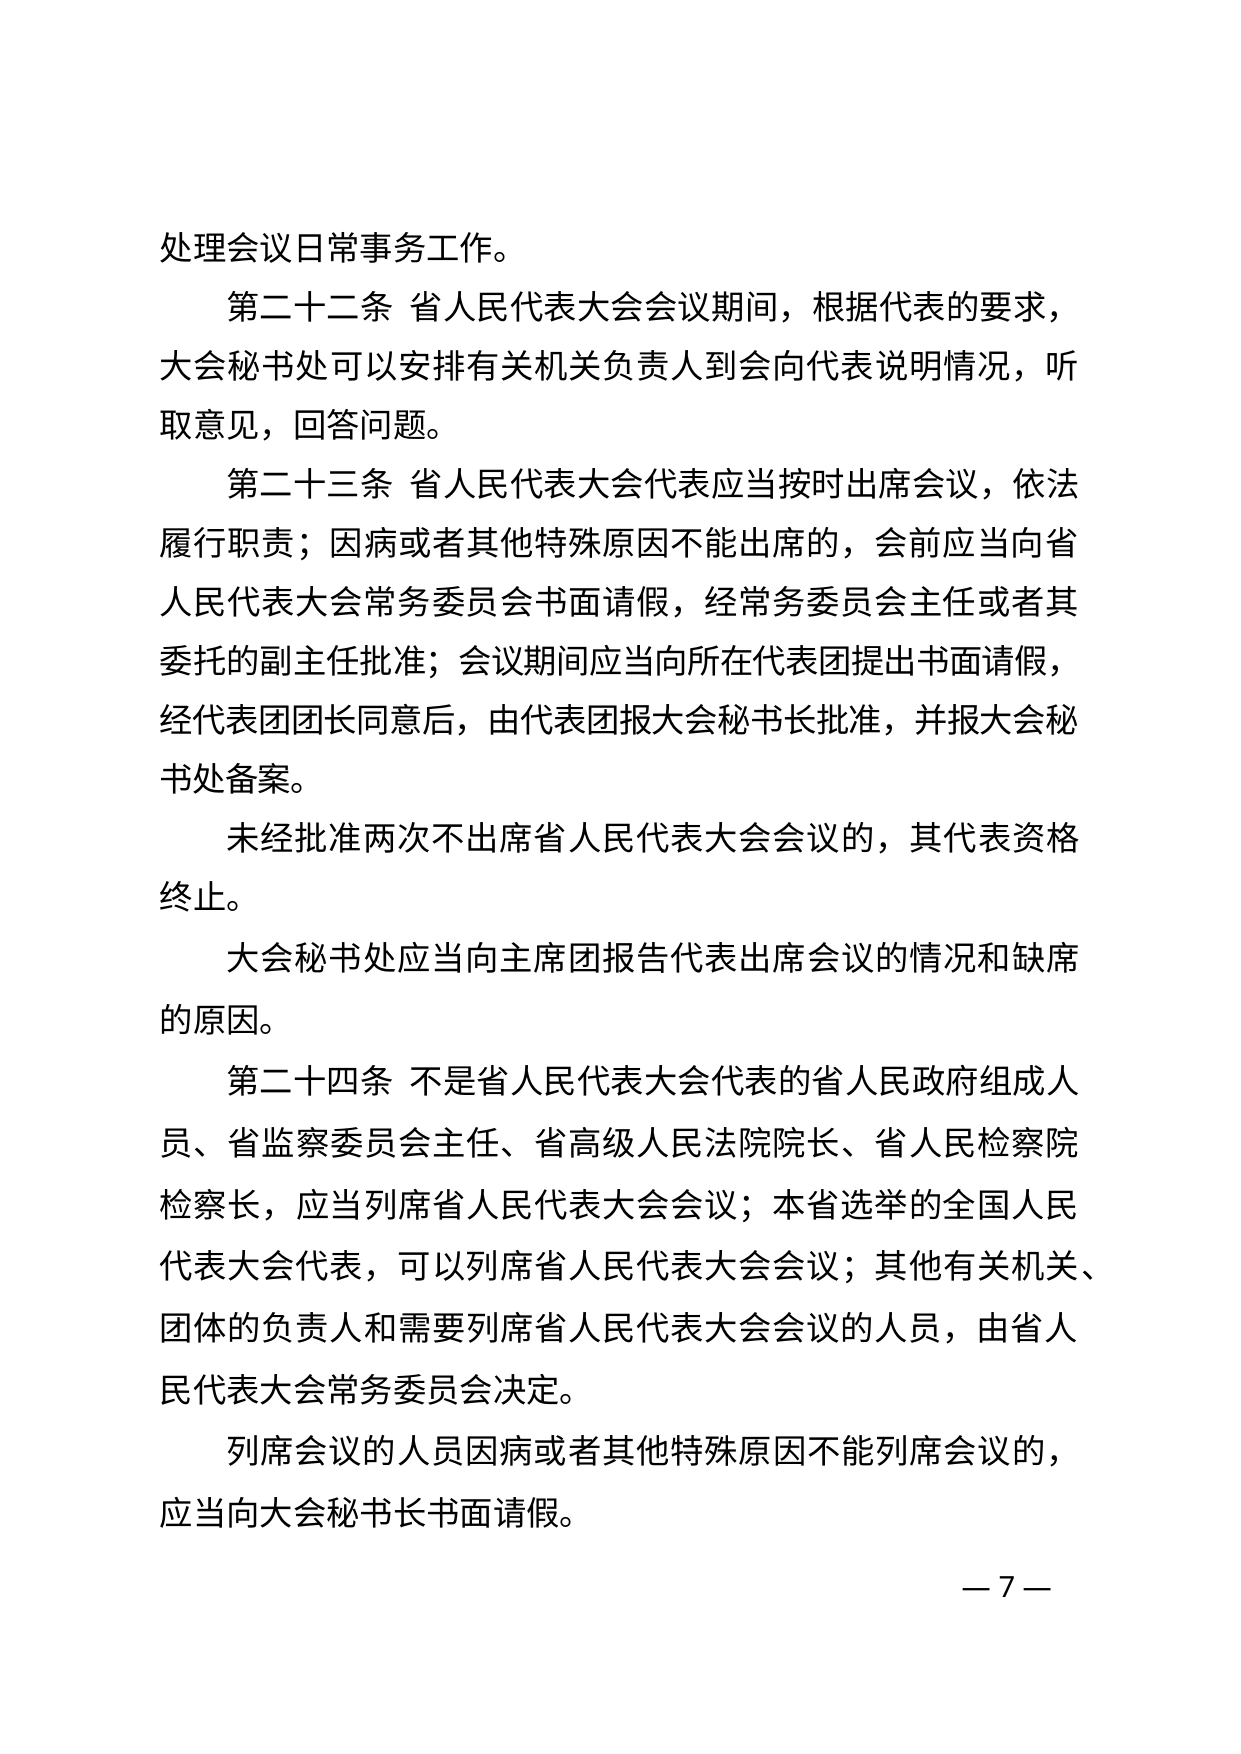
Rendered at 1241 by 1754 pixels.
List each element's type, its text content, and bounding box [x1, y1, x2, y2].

text 第二十四条 不是省人民代表大会代表的省人民政府组成人员、省监察委员会主任、省高级人民法院院长、省人民检察院检察长，应当列席省人民代表大会会议；本省选举的全国人民代表大会代表，可以列席省人民代表大会会议；其他有关机关、团体的负责人和需要列席省人民代表大会会议的人员，由省人民代表大会常务委员会决定。 [159, 1044, 1081, 1414]
text 第二十三条 省人民代表大会代表应当按时出席会议，依法履行职责；因病或者其他特殊原因不能出席的，会前应当向省人民代表大会常务委员会书面请假，经常务委员会主任或者其委托的副主任批准；会议期间应当向所在代表团提出书面请假，经代表团团长同意后，由代表团报大会秘书长批准，并报大会秘书处备案。 [159, 449, 1081, 803]
text 未经批准两次不出席省人民代表大会会议的，其代表资格终止。 [159, 803, 1081, 921]
text 大会秘书处应当向主席团报告代表出席会议的情况和缺席的原因。 [159, 921, 1081, 1044]
text 第二十二条 省人民代表大会会议期间，根据代表的要求，大会秘书处可以安排有关机关负责人到会向代表说明情况，听取意见，回答问题。 [159, 273, 1081, 449]
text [159, 214, 1081, 273]
text 列席会议的人员因病或者其他特殊原因不能列席会议的，应当向大会秘书长书面请假。 [159, 1414, 1081, 1538]
